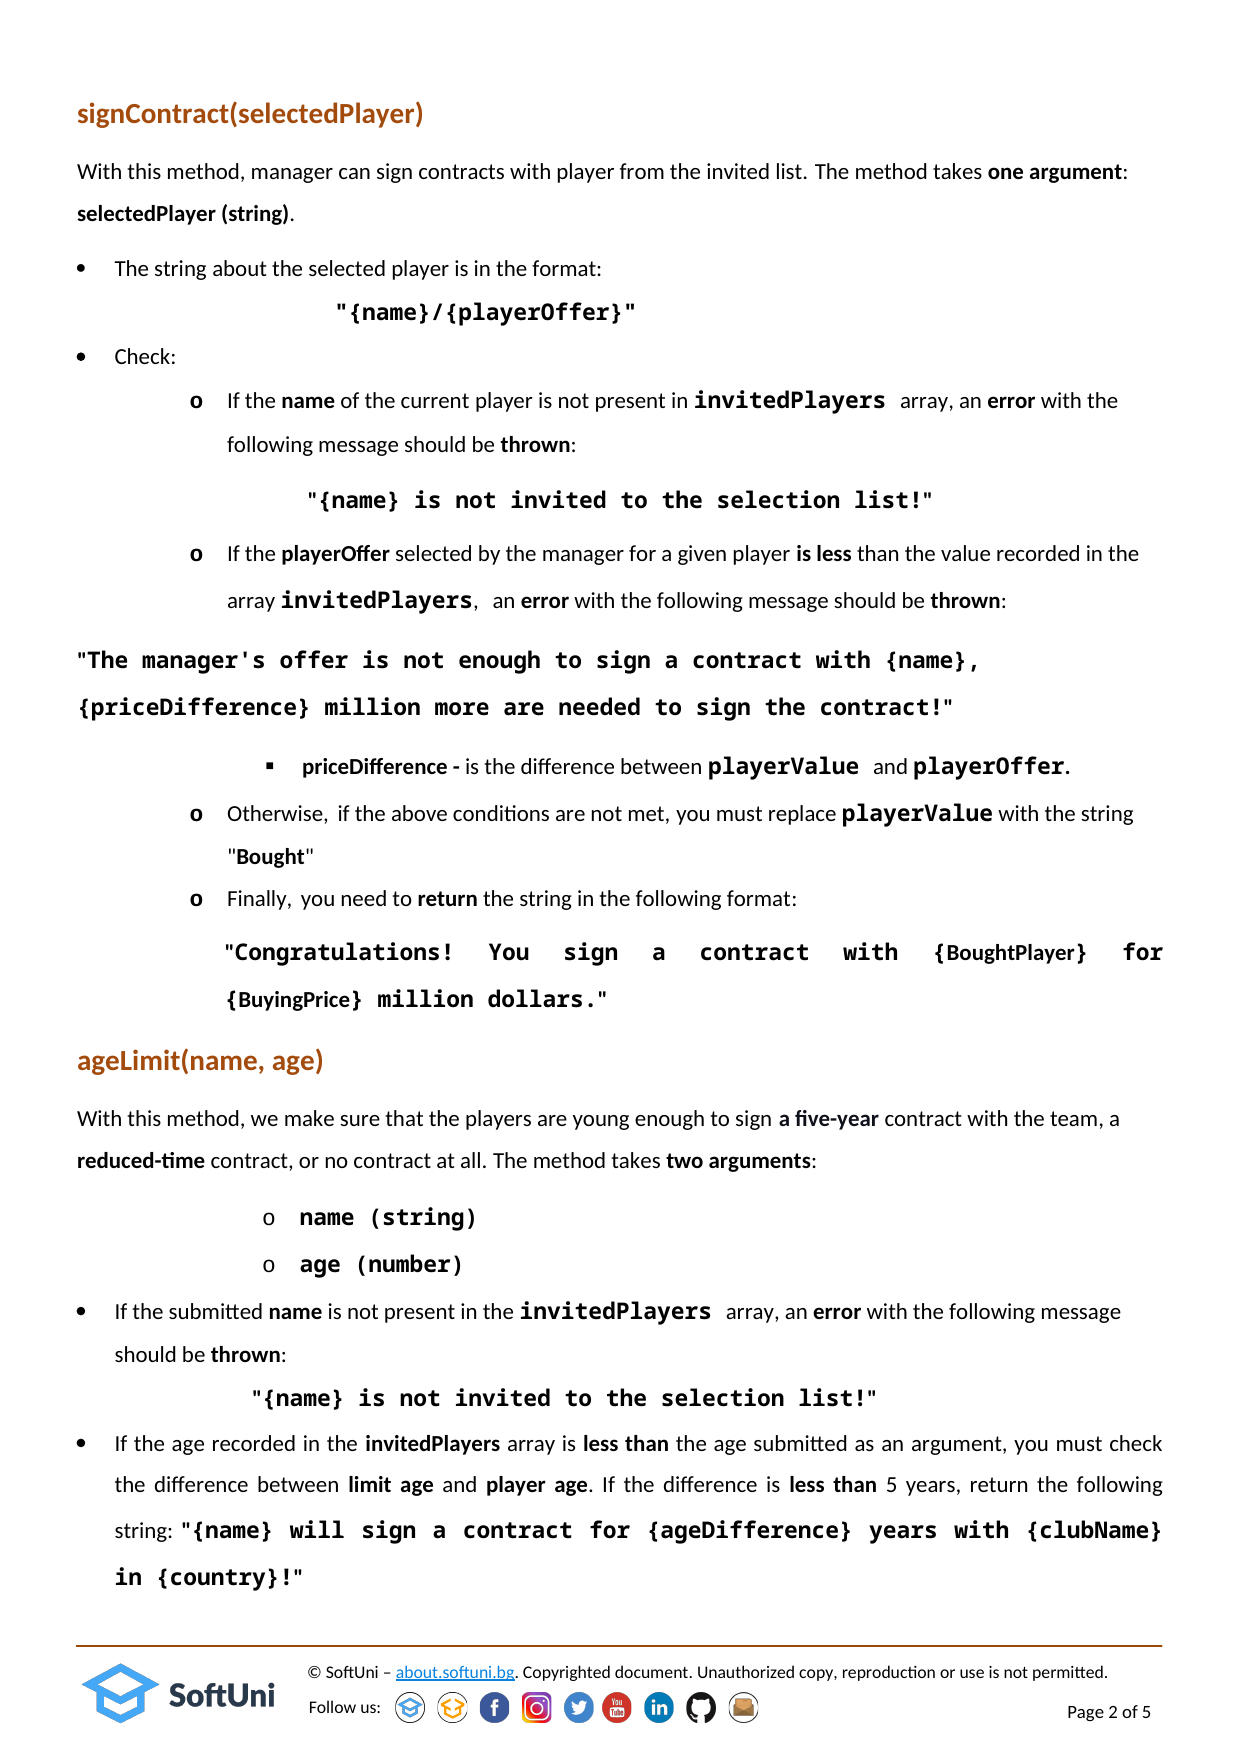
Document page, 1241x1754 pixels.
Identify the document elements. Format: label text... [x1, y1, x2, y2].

picture [75, 1658, 281, 1729]
picture [564, 1692, 594, 1723]
list If the playerOffer selected by the manager for a given player is less than the value recorded in the array invitedPlayers, an error with the following message should be thrown: [189, 539, 1163, 616]
picture [644, 1692, 653, 1701]
list "{name} is not invited to the selection list!" [224, 1382, 1163, 1413]
text "The manager's offer is not enough to sign a contract with {name}, {priceDifference} million more are needed to sign the contract!" [77, 644, 1163, 722]
subtitle signContract(selectedPlayer) [77, 95, 1163, 131]
list Check: [77, 342, 1163, 371]
picture [522, 1692, 552, 1723]
text "{name} is not invited to the selection list!" [77, 484, 1163, 516]
picture [602, 1692, 632, 1723]
picture [658, 1705, 667, 1714]
picture [665, 1714, 674, 1723]
list Otherwise, if the above conditions are not met, you must replace playerValue with the string "Bought" [189, 797, 1163, 870]
picture [395, 1692, 425, 1723]
list "{name}/{playerOffer}" [334, 296, 1163, 327]
picture [728, 1692, 759, 1723]
picture [644, 1714, 653, 1723]
picture [686, 1692, 716, 1723]
list priceDifference - is the difference between playerValue and playerOffer. [264, 750, 1163, 781]
list Finally, you need to return the string in the following format: [189, 884, 1163, 913]
subtitle ageLimit(name, age) [77, 1042, 1163, 1078]
picture [479, 1692, 510, 1723]
list If the submitted name is not present in the invitedPlayers array, an error with the following message should be thrown: [77, 1294, 1163, 1368]
list name (string) [262, 1201, 1163, 1232]
text With this method, manager can sign contracts with player from the invited list. The method takes one argument: selectedPlayer (string). [77, 157, 1163, 227]
picture [437, 1692, 468, 1723]
list If the name of the current player is not present in invitedPlayers array, an error with the following message should be thrown: [189, 384, 1163, 458]
text With this method, we make sure that the players are young enough to sign a five-year contract with the team, a reduced-time contract, or no contract at all. The method takes two arguments: [77, 1104, 1163, 1174]
list age (number) [262, 1248, 1163, 1279]
picture [665, 1692, 674, 1701]
list "Congratulations! You sign a contract with {BoughtPlayer} for {BuyingPrice} million dollars." [224, 936, 1163, 1014]
list Тhe string about the selected player is in the format: [77, 254, 1163, 282]
list If the age recorded in the invitedPlayers array is less than the age submitted as an argument, you must check the difference between limit age and player age. If the difference is less than 5 years, return the following string: "{name} will sign a contract for {ageDifference} years with {clubName} in {country}!" [77, 1429, 1163, 1592]
